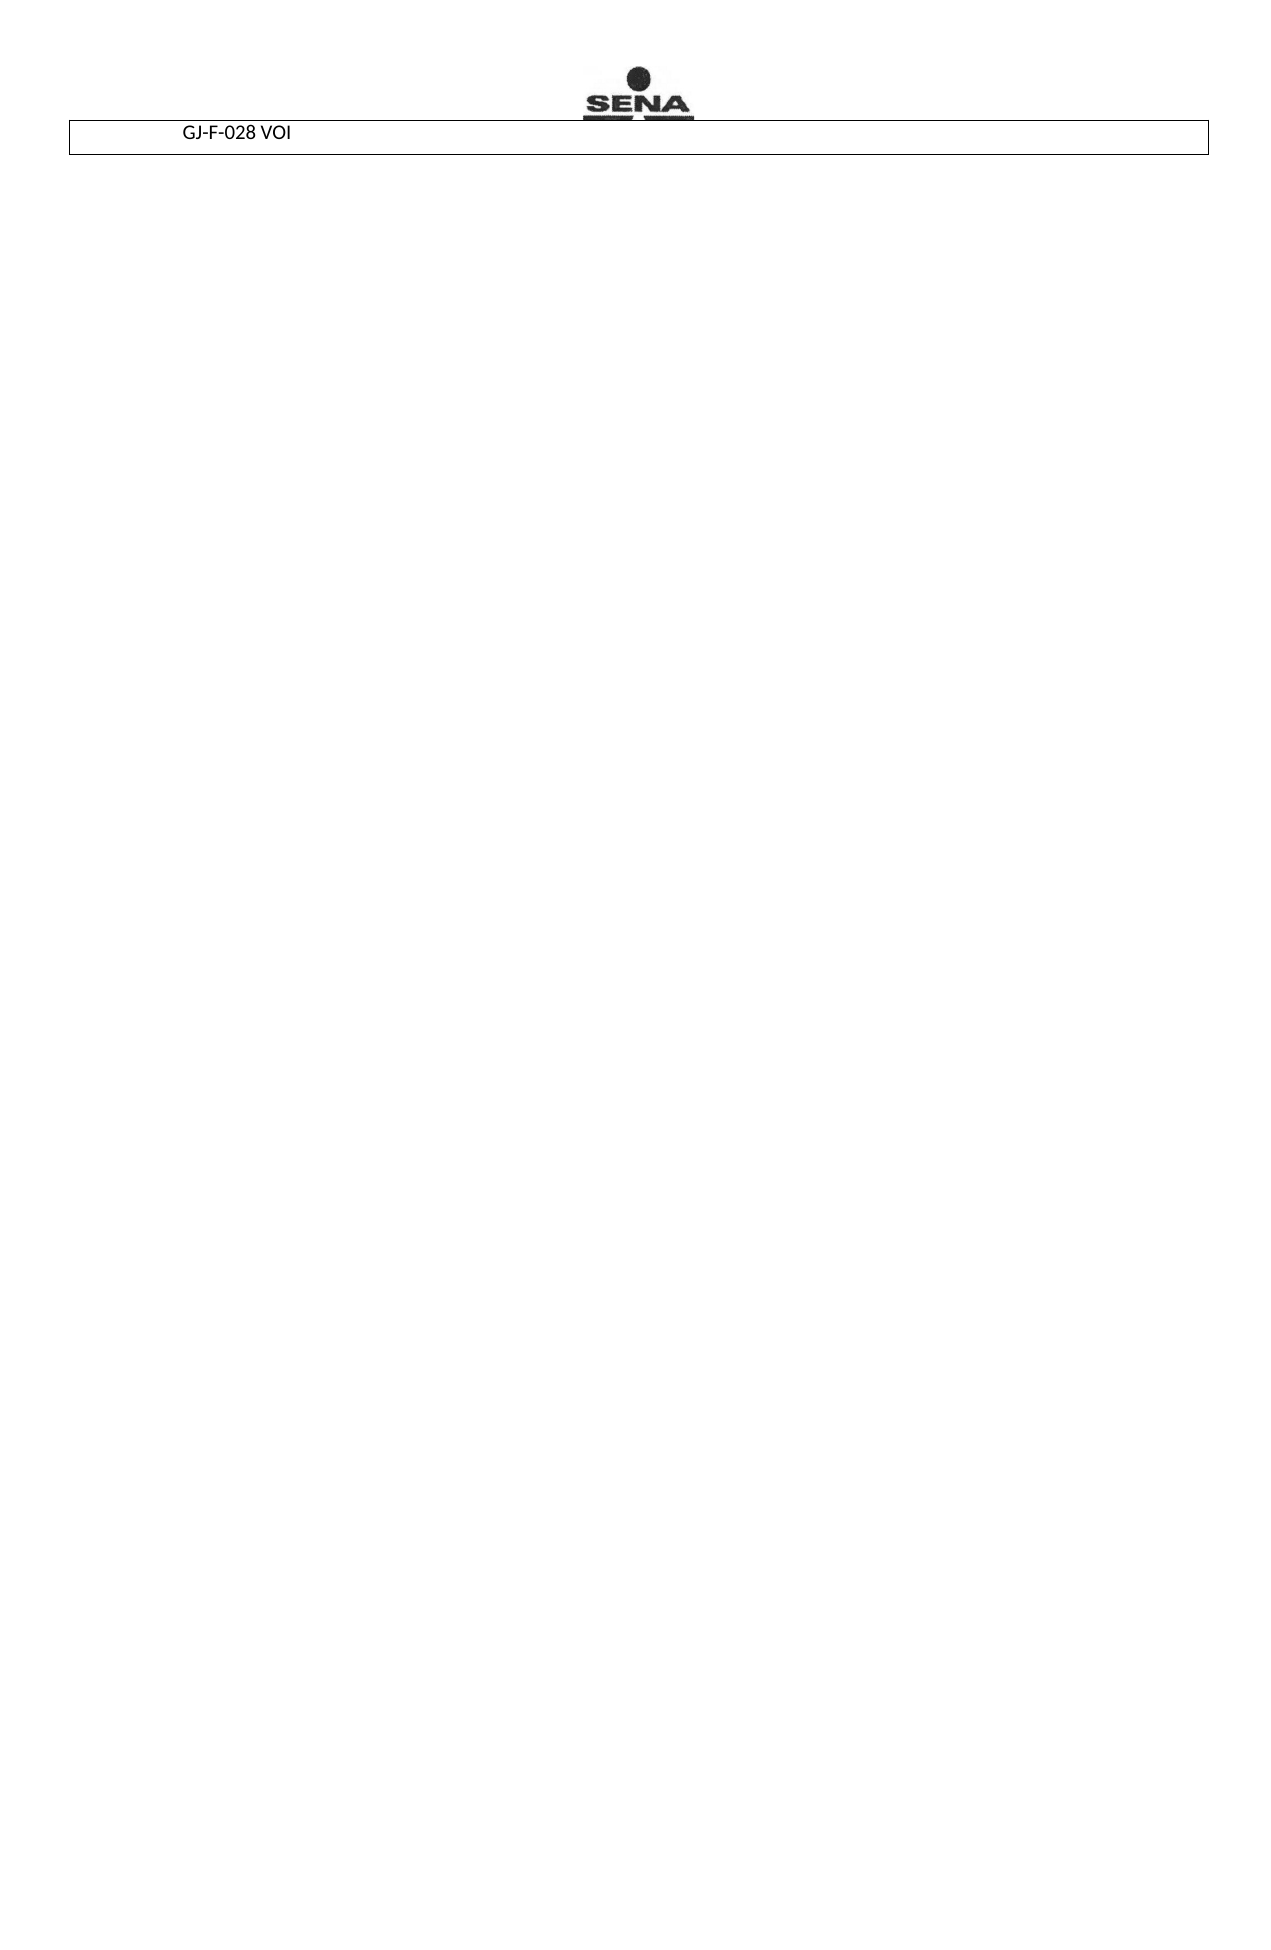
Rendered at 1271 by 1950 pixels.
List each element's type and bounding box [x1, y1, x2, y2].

picture [582, 66, 695, 120]
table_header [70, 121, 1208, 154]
